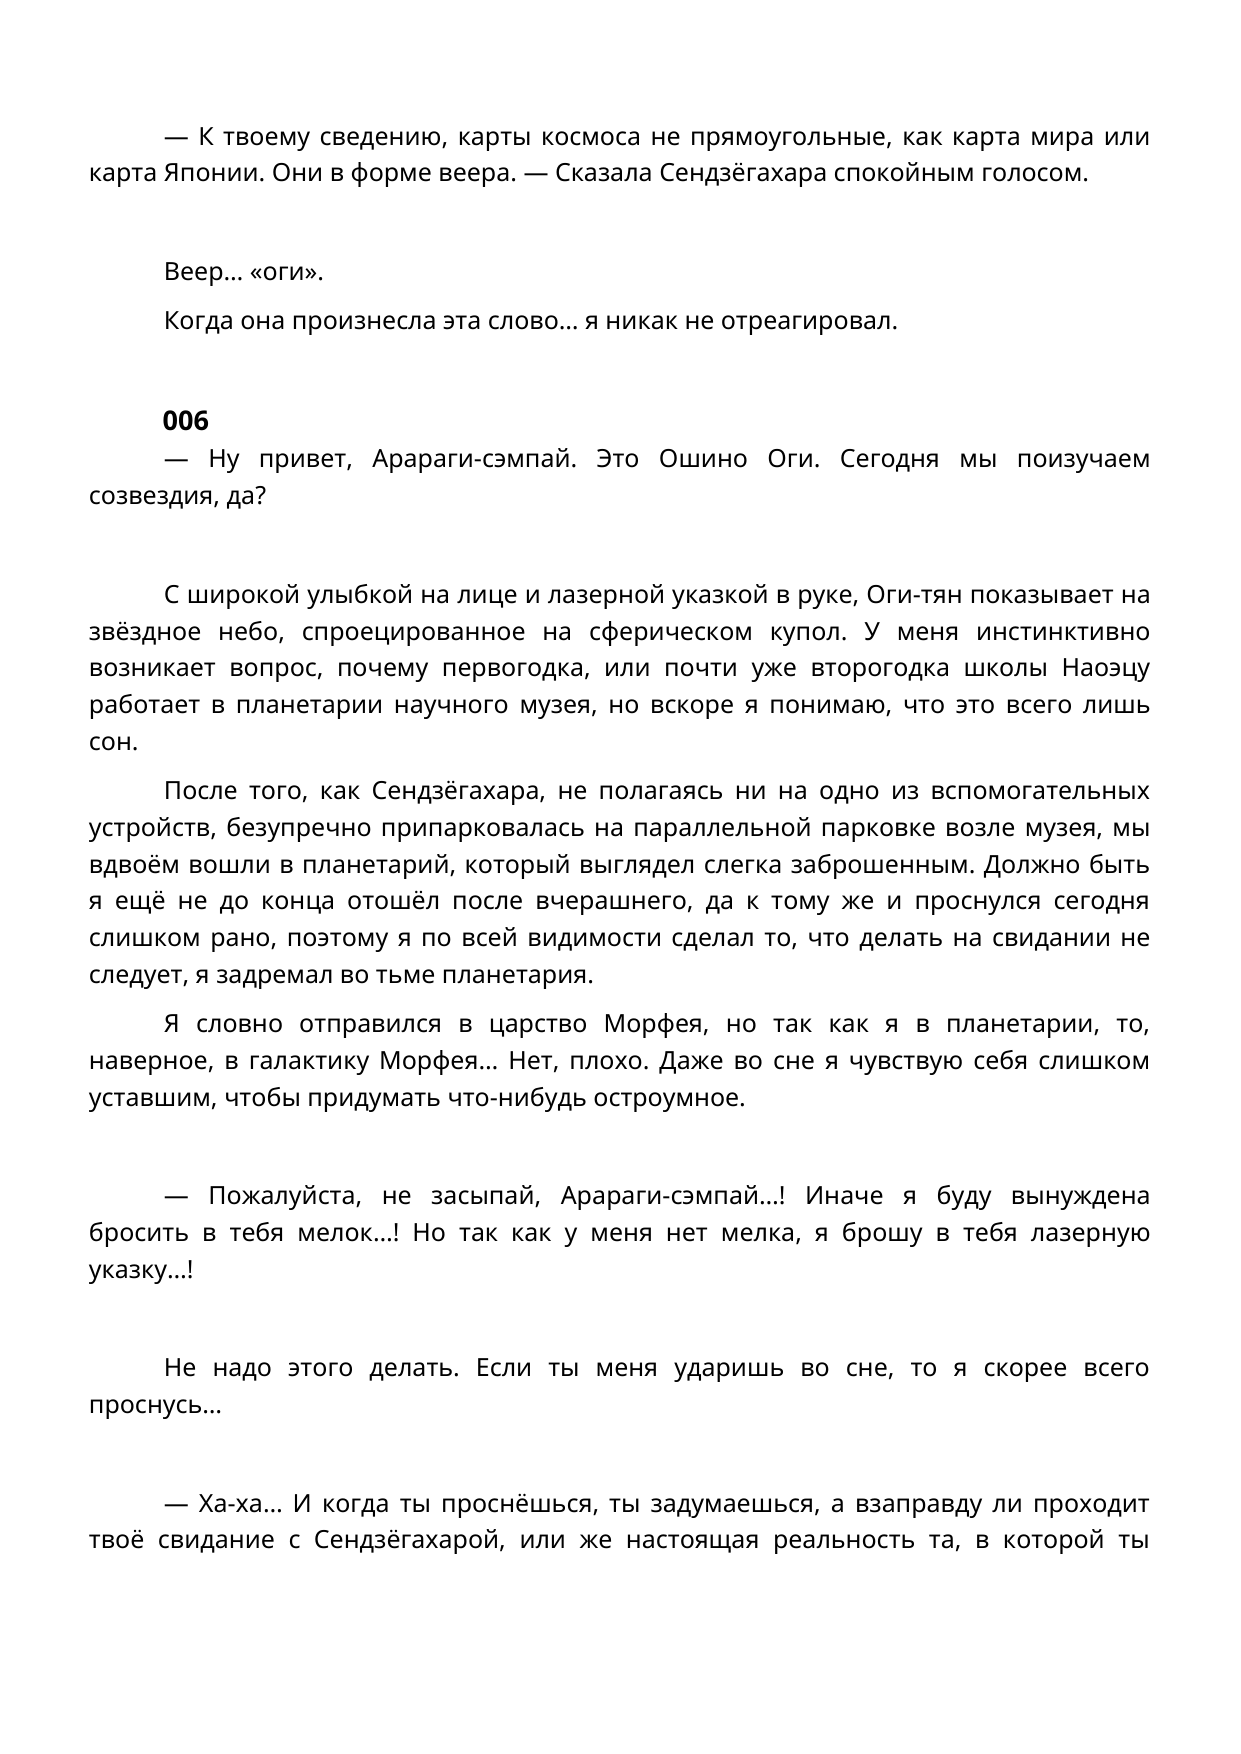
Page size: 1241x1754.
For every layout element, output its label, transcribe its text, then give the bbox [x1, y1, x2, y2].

subtitle 006 [89, 401, 1152, 438]
text Когда она произнесла эта слово… я никак не отреагировал. [89, 303, 1152, 337]
text Не надо этого делать. Если ты меня ударишь во сне, то я скорее всего проснусь… [89, 1350, 1152, 1421]
text — К твоему сведению, карты космоса не прямоугольные, как карта мира или карта Японии. Они в форме веера. — Сказала Сендзёгахара спокойным голосом. [89, 118, 1152, 189]
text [89, 1485, 1152, 1556]
text — Пожалуйста, не засыпай, Арараги-сэмпай…! Иначе я буду вынуждена бросить в тебя мелок…! Но так как у меня нет мелка, я брошу в тебя лазерную указку…! [89, 1178, 1152, 1286]
text После того, как Сендзёгахара, не полагаясь ни на одно из вспомогательных устройств, безупречно припарковалась на параллельной парковке возле музея, мы вдвоём вошли в планетарий, который выглядел слегка заброшенным. Должно быть я ещё не до конца отошёл после вчерашнего, да к тому же и проснулся сегодня слишком рано, поэтому я по всей видимости сделал то, что делать на свидании не следует, я задремал во тьме планетария. [89, 773, 1152, 991]
text — Ну привет, Арараги-сэмпай. Это Ошино Оги. Сегодня мы поизучаем созвездия, да? [89, 441, 1152, 512]
text Я словно отправился в царство Морфея, но так как я в планетарии, то, наверное, в галактику Морфея… Нет, плохо. Даже во сне я чувствую себя слишком уставшим, чтобы придумать что-нибудь остроумное. [89, 1006, 1152, 1113]
text С широкой улыбкой на лице и лазерной указкой в руке, Оги-тян показывает на звёздное небо, спроецированное на сферическом купол. У меня инстинктивно возникает вопрос, почему первогодка, или почти уже второгодка школы Наоэцу работает в планетарии научного музея, но вскоре я понимаю, что это всего лишь сон. [89, 576, 1152, 757]
text Веер… «оги». [89, 253, 1152, 287]
